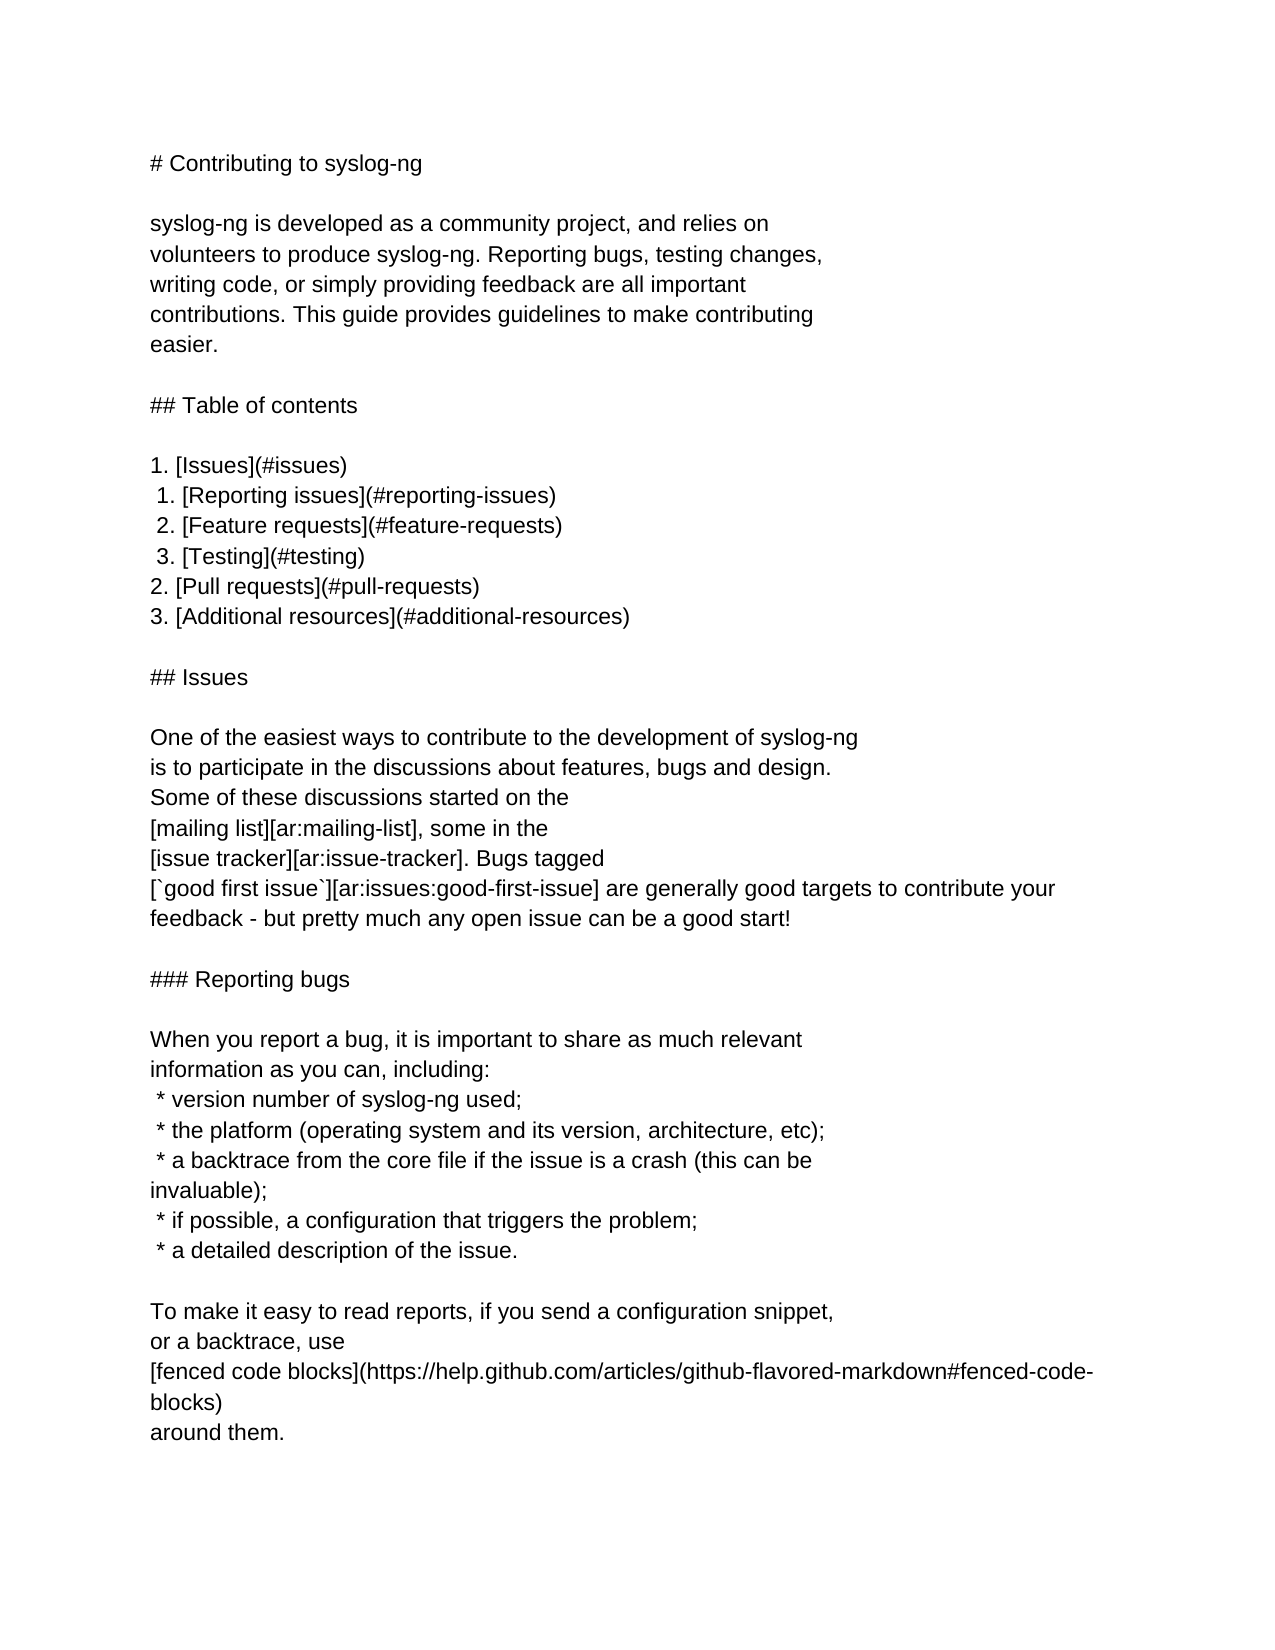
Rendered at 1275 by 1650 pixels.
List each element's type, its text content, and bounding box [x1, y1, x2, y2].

text information as you can, including: [150, 1056, 1125, 1083]
text # Contributing to syslog-ng [150, 150, 1125, 176]
text When you report a bug, it is important to share as much relevant [150, 1026, 1125, 1052]
text * if possible, a configuration that triggers the problem; [150, 1207, 1125, 1234]
text [issue tracker][ar:issue-tracker]. Bugs tagged [150, 845, 1125, 871]
text around them. [150, 1419, 1125, 1445]
text 1. [Reporting issues](#reporting-issues) [150, 482, 1125, 509]
text or a backtrace, use [150, 1328, 1125, 1354]
text ### Reporting bugs [150, 966, 1125, 992]
text volunteers to produce syslog-ng. Reporting bugs, testing changes, [150, 241, 1125, 267]
text 2. [Feature requests](#feature-requests) [150, 512, 1125, 539]
text [`good first issue`][ar:issues:good-first-issue] are generally good targets to contribute your [150, 875, 1125, 901]
text 1. [Issues](#issues) [150, 452, 1125, 478]
text * version number of syslog-ng used; [150, 1086, 1125, 1113]
text ## Table of contents [150, 392, 1125, 418]
text * a detailed description of the issue. [150, 1237, 1125, 1264]
text One of the easiest ways to contribute to the development of syslog-ng [150, 724, 1125, 750]
text writing code, or simply providing feedback are all important [150, 271, 1125, 297]
text easier. [150, 331, 1125, 358]
text 3. [Testing](#testing) [150, 543, 1125, 569]
text ## Issues [150, 663, 1125, 690]
text contributions. This guide provides guidelines to make contributing [150, 301, 1125, 327]
text 2. [Pull requests](#pull-requests) [150, 573, 1125, 599]
text * the platform (operating system and its version, architecture, etc); [150, 1117, 1125, 1143]
text To make it easy to read reports, if you send a configuration snippet, [150, 1298, 1125, 1324]
text invaluable); [150, 1177, 1125, 1203]
text [fenced code blocks](https://help.github.com/articles/github-flavored-markdown#fenced-code-blocks) [150, 1358, 1125, 1415]
text * a backtrace from the core file if the issue is a crash (this can be [150, 1147, 1125, 1173]
text 3. [Additional resources](#additional-resources) [150, 603, 1125, 629]
text [mailing list][ar:mailing-list], some in the [150, 814, 1125, 841]
text is to participate in the discussions about features, bugs and design. [150, 754, 1125, 781]
text feedback - but pretty much any open issue can be a good start! [150, 905, 1125, 932]
text syslog-ng is developed as a community project, and relies on [150, 210, 1125, 237]
text Some of these discussions started on the [150, 784, 1125, 811]
